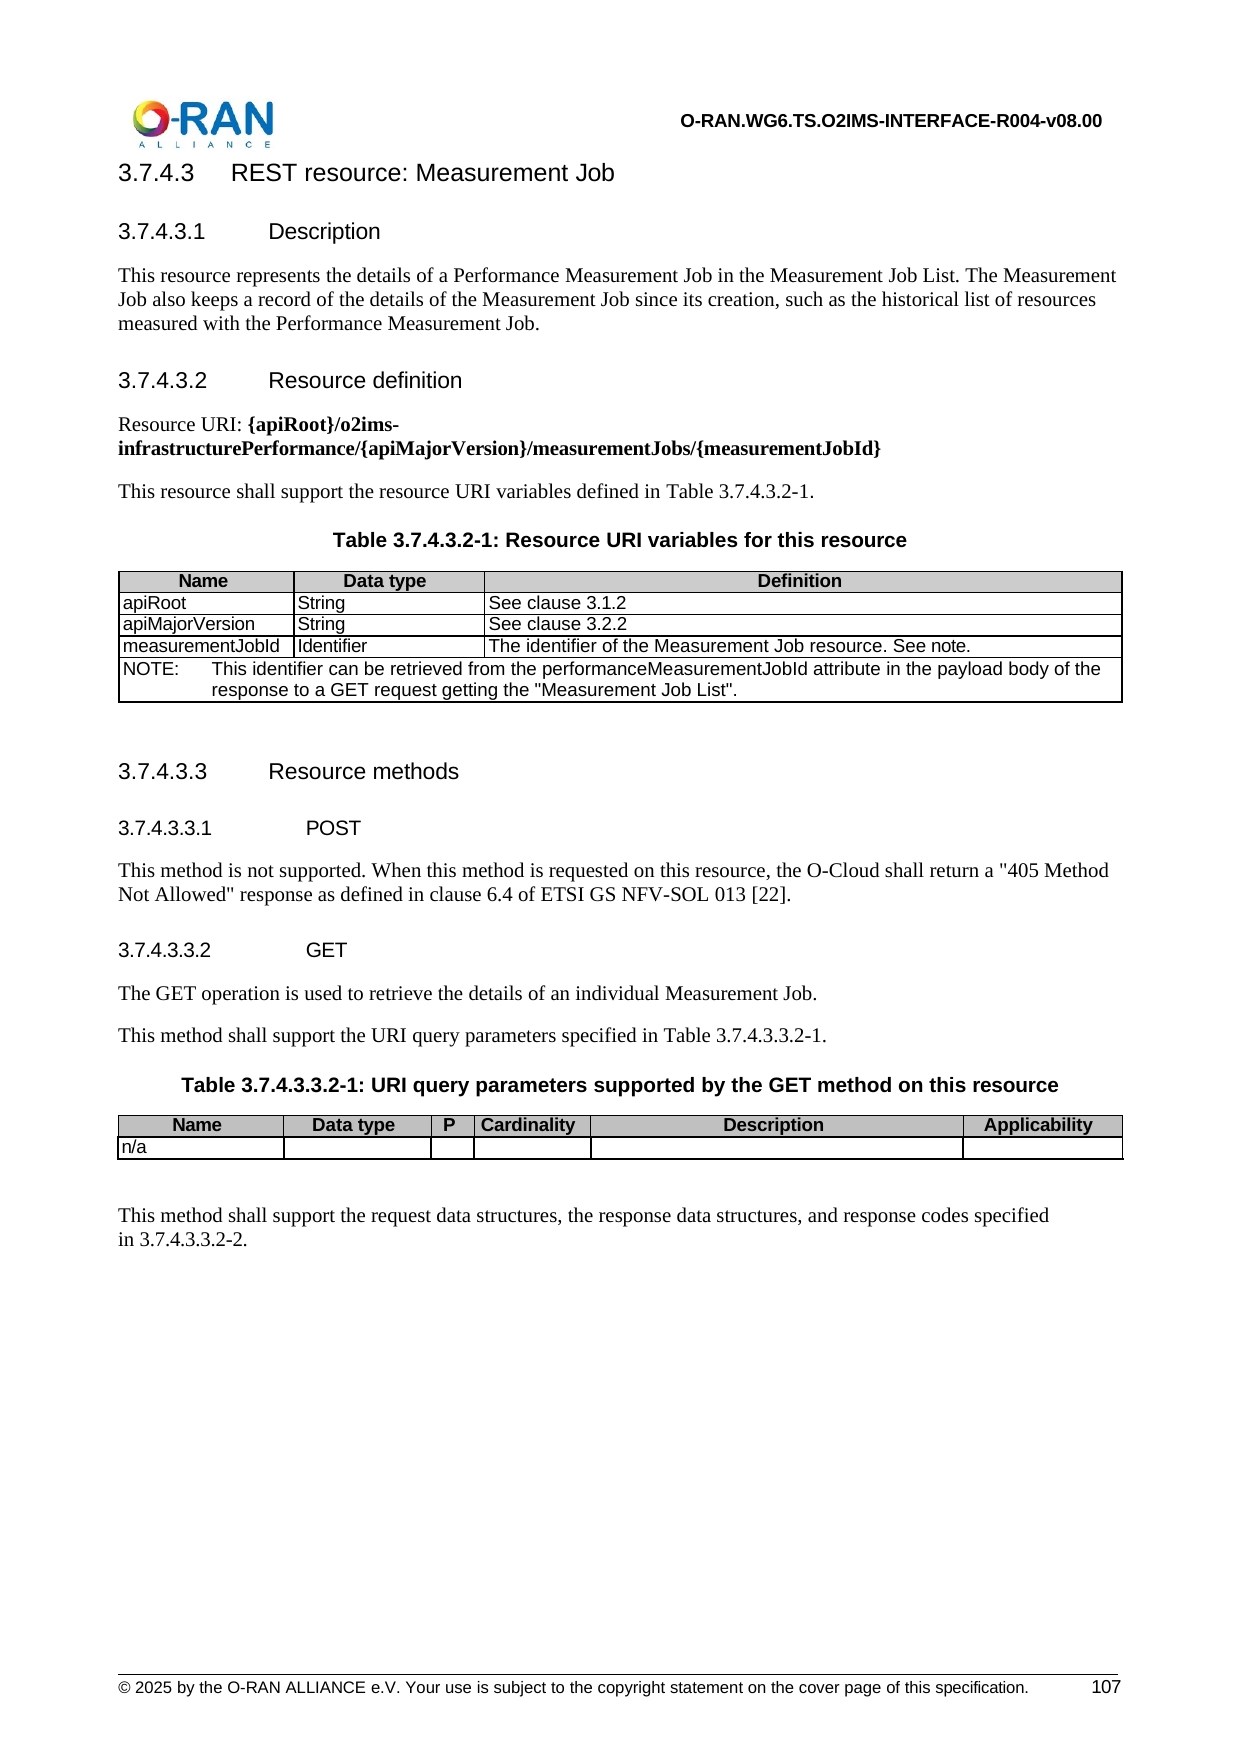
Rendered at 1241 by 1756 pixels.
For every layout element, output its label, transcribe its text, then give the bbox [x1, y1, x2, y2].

text This resource shall support the resource URI variables defined in Table 3.7.4.3.2-1. [118, 478, 1178, 503]
subtitle POST [118, 816, 1178, 839]
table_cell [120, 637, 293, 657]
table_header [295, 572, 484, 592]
picture [130, 98, 276, 150]
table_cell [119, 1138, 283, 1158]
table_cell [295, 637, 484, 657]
subtitle Resource URI: {apiRoot}/o2ims- infrastructurePerformance/{apiMajorVersion}/measurementJobs/{measurementJobId} [118, 412, 1109, 460]
text This method is not supported. When this method is requested on this resource, the O-Cloud shall return a "405 Method Not Allowed" response as defined in clause 6.4 of ETSI GS NFV-SOL 013 [22]. [118, 858, 1109, 906]
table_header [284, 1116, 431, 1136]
subtitle REST resource: Measurement Job [118, 158, 1178, 187]
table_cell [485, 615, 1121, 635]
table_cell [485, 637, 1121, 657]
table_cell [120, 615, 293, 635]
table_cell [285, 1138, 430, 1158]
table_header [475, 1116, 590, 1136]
subtitle Table 3.7.4.3.2-1: Resource URI variables for this resource [81, 528, 1158, 552]
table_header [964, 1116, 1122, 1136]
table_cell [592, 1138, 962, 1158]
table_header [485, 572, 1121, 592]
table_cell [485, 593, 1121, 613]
subtitle Resource definition [118, 367, 1178, 393]
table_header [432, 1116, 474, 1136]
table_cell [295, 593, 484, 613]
text This resource represents the details of a Performance Measurement Job in the Measurement Job List. The Measurement Job also keeps a record of the details of the Measurement Job since its creation, such as the historical list of resources measured with the Performance Measurement Job. [118, 263, 1122, 335]
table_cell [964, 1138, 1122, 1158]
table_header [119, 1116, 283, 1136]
subtitle Description [118, 218, 1178, 244]
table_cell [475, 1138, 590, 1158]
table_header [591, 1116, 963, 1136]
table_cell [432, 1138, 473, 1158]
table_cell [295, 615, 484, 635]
subtitle GET [118, 938, 1178, 962]
subtitle Table 3.7.4.3.3.2-1: URI query parameters supported by the GET method on this resource [81, 1072, 1158, 1096]
text This method shall support the request data structures, the response data structures, and response codes specified in 3.7.4.3.3.2-2. [118, 1203, 1070, 1251]
text The GET operation is used to retrieve the details of an individual Measurement Job. This method shall support the URI query parameters specified in Table 3.7.4.3.3.2-1. [118, 980, 832, 1047]
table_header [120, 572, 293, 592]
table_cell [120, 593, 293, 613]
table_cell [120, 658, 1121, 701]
subtitle Resource methods [118, 758, 1178, 784]
